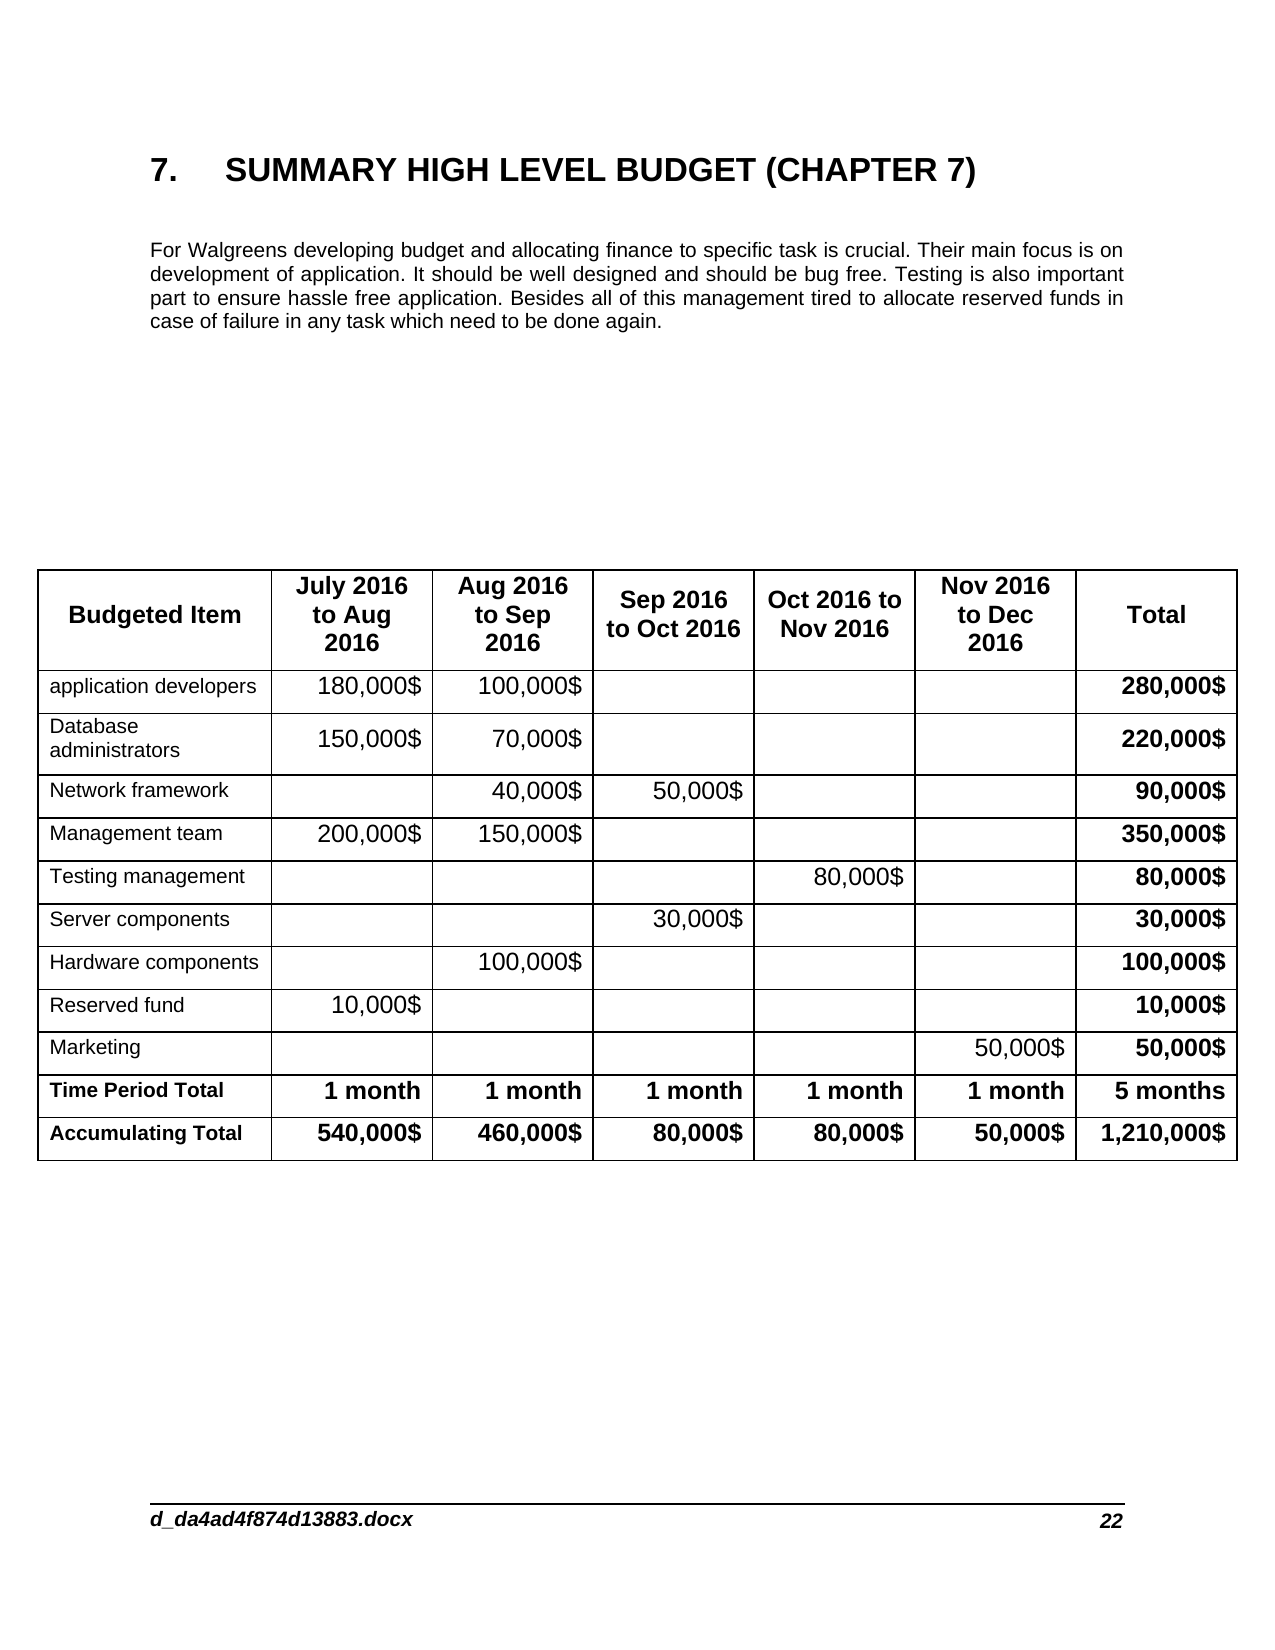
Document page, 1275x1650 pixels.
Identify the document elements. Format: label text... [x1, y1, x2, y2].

table_cell [272, 1033, 432, 1074]
table_cell [755, 905, 914, 946]
table_header Nov 2016 to Dec 2016 [916, 571, 1075, 669]
table_cell [272, 776, 432, 817]
table_cell 50,000$ [916, 1118, 1075, 1160]
table_cell [755, 819, 914, 860]
table_cell 460,000$ [433, 1118, 592, 1160]
table_cell application developers [39, 671, 271, 712]
table_cell 80,000$ [1077, 862, 1236, 903]
table_header July 2016 to Aug 2016 [272, 571, 432, 669]
table_cell 50,000$ [1077, 1033, 1236, 1074]
table_header Total [1077, 571, 1236, 669]
table_cell 100,000$ [433, 671, 592, 712]
table_header Sep 2016 to Oct 2016 [594, 571, 753, 669]
table_cell [916, 947, 1075, 988]
table_cell 50,000$ [594, 776, 753, 817]
table_cell [755, 1033, 914, 1074]
table_cell 1 month [433, 1076, 592, 1117]
table_cell [916, 990, 1075, 1031]
subtitle Summary High Level Budget (Chapter 7) [150, 150, 1125, 188]
table_cell 200,000$ [272, 819, 432, 860]
table_cell [755, 990, 914, 1031]
table_cell [433, 862, 592, 903]
table_cell 80,000$ [594, 1118, 753, 1160]
table_cell Testing management [39, 862, 271, 903]
table_cell 180,000$ [272, 671, 432, 712]
table_cell [755, 947, 914, 988]
table_cell 540,000$ [272, 1118, 432, 1160]
table_cell [594, 947, 753, 988]
table_header Budgeted Item [39, 571, 271, 669]
table_cell [916, 776, 1075, 817]
table_cell 70,000$ [433, 714, 592, 774]
table_cell 1 month [916, 1076, 1075, 1117]
table_cell 30,000$ [1077, 905, 1236, 946]
table_header Oct 2016 to Nov 2016 [755, 571, 914, 669]
table_cell 90,000$ [1077, 776, 1236, 817]
table_cell Time Period Total [39, 1076, 271, 1117]
table_cell 1 month [594, 1076, 753, 1117]
table_cell [755, 776, 914, 817]
table_cell 150,000$ [433, 819, 592, 860]
table_cell [755, 671, 914, 712]
table_cell 1 month [755, 1076, 914, 1117]
text For Walgreens developing budget and allocating finance to specific task is crucial. Their main focus is on development of application. It should be well designed and should be bug free. Testing is also important part to ensure hassle free application. Besides all of this management tired to allocate reserved funds in case of failure in any task which need to be done again. [150, 237, 1125, 333]
table_cell Marketing [39, 1033, 271, 1074]
table_cell [594, 862, 753, 903]
table_cell [594, 671, 753, 712]
table_cell Management team [39, 819, 271, 860]
table_cell [594, 714, 753, 774]
table_header Aug 2016 to Sep 2016 [433, 571, 592, 669]
table_cell 220,000$ [1077, 714, 1236, 774]
table_cell Network framework [39, 776, 271, 817]
table_cell [272, 947, 432, 988]
table_cell 10,000$ [1077, 990, 1236, 1031]
table_cell 100,000$ [1077, 947, 1236, 988]
table_cell 10,000$ [272, 990, 432, 1031]
table_cell [433, 905, 592, 946]
table_cell 30,000$ [594, 905, 753, 946]
table_cell 150,000$ [272, 714, 432, 774]
table_cell [755, 714, 914, 774]
table_cell Reserved fund [39, 990, 271, 1031]
table_cell 40,000$ [433, 776, 592, 817]
table_cell 100,000$ [433, 947, 592, 988]
table_cell [916, 819, 1075, 860]
table_cell [433, 1033, 592, 1074]
table_cell 50,000$ [916, 1033, 1075, 1074]
table_cell [916, 714, 1075, 774]
table_cell Accumulating Total [39, 1118, 271, 1160]
table_cell [594, 819, 753, 860]
table_cell [916, 905, 1075, 946]
table_cell [594, 1033, 753, 1074]
table_cell 280,000$ [1077, 671, 1236, 712]
table_cell Database administrators [39, 714, 271, 774]
table_cell [916, 671, 1075, 712]
table_cell 1 month [272, 1076, 432, 1117]
table_cell [272, 862, 432, 903]
table_cell [916, 862, 1075, 903]
table_cell 5 months [1077, 1076, 1236, 1117]
table_cell Server components [39, 905, 271, 946]
table_cell 1,210,000$ [1077, 1118, 1236, 1160]
table_cell 80,000$ [755, 1118, 914, 1160]
table_cell [272, 905, 432, 946]
table_cell Hardware components [39, 947, 271, 988]
table_cell 80,000$ [755, 862, 914, 903]
table_cell [594, 990, 753, 1031]
table_cell 350,000$ [1077, 819, 1236, 860]
table_cell [433, 990, 592, 1031]
